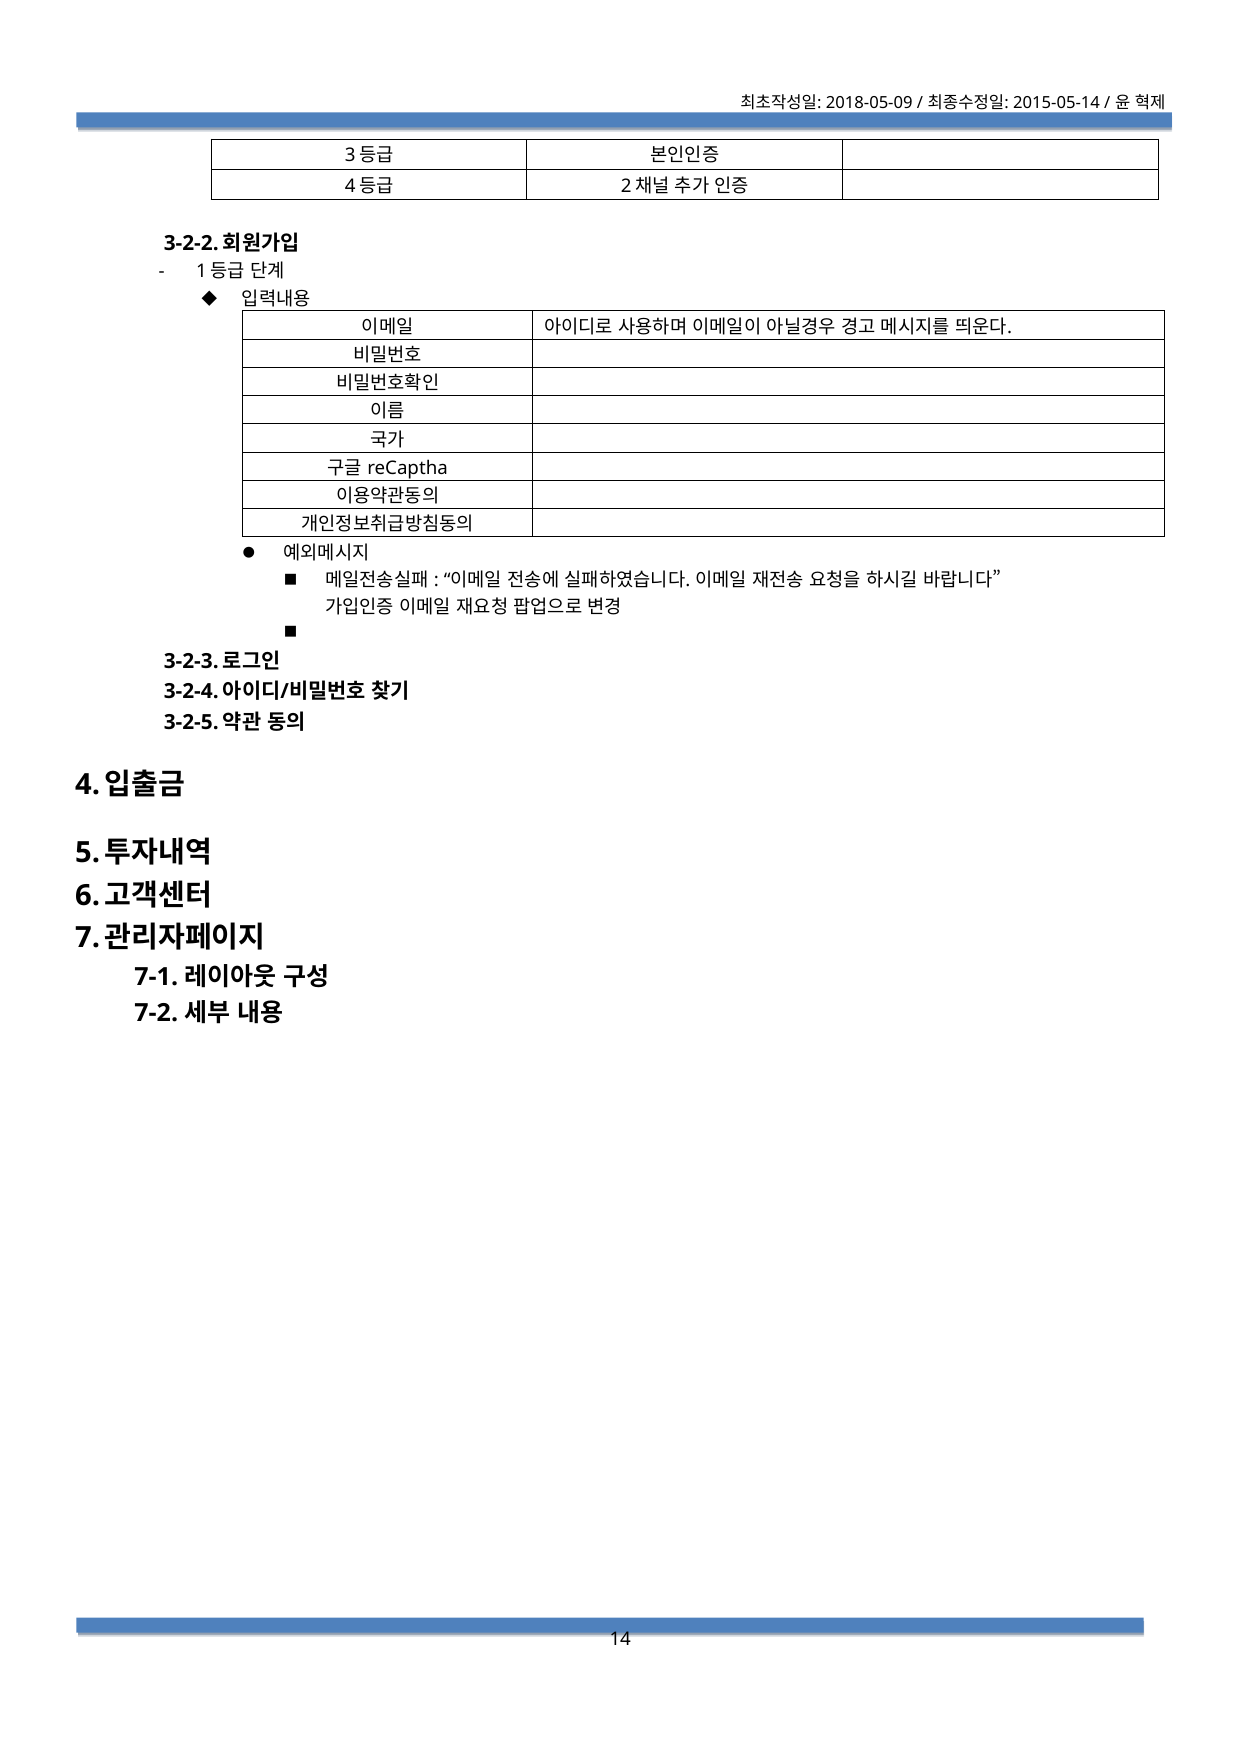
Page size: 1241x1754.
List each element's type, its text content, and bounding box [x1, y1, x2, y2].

table_cell 개인정보취급방침동의 [243, 509, 532, 536]
subtitle 관리자페이지 [75, 913, 1165, 956]
table_cell 이름 [243, 396, 532, 423]
table_cell [533, 453, 1164, 480]
subtitle 고객센터 [75, 871, 1165, 913]
list 입력내용 [200, 283, 1165, 310]
table_cell 본인인증 [527, 140, 842, 169]
table_header 아이디로 사용하며 이메일이 아닐경우 경고 메시지를 띄운다. [533, 311, 1164, 339]
subtitle 아이디/비밀번호 찾기 [163, 675, 1165, 705]
table_cell [533, 424, 1164, 452]
subtitle 세부 내용 [134, 992, 1165, 1028]
table_cell 비밀번호확인 [243, 368, 532, 395]
list 1등급 단계 [158, 256, 1165, 283]
list 예외메시지 [242, 537, 1165, 564]
subtitle 로그인 [163, 644, 1165, 675]
subtitle 입출금 [75, 761, 1165, 803]
table_cell [843, 170, 1158, 199]
subtitle 레이아웃 구성 [134, 956, 1165, 992]
table_header 이메일 [243, 311, 532, 339]
list 메일전송실패 : “이메일 전송에 실패하였습니다. 이메일 재전송 요청을 하시길 바랍니다” 가입인증 이메일 재요청 팝업으로 변경 [283, 564, 1165, 619]
table_cell [533, 396, 1164, 423]
table_cell 비밀번호 [243, 340, 532, 367]
subtitle 회원가입 [163, 226, 1165, 256]
table_cell 3등급 [212, 140, 526, 169]
table_cell 2채널 추가 인증 [527, 170, 842, 199]
table_cell [533, 481, 1164, 508]
table_cell 4등급 [212, 170, 526, 199]
table_cell [533, 340, 1164, 367]
table_cell [843, 140, 1158, 169]
subtitle 약관 동의 [163, 705, 1165, 735]
table_cell 국가 [243, 424, 532, 452]
subtitle 투자내역 [75, 829, 1165, 871]
table_cell [533, 368, 1164, 395]
table_cell [533, 509, 1164, 536]
table_cell 이용약관동의 [243, 481, 532, 508]
table_cell 구글 reCaptha [243, 453, 532, 480]
